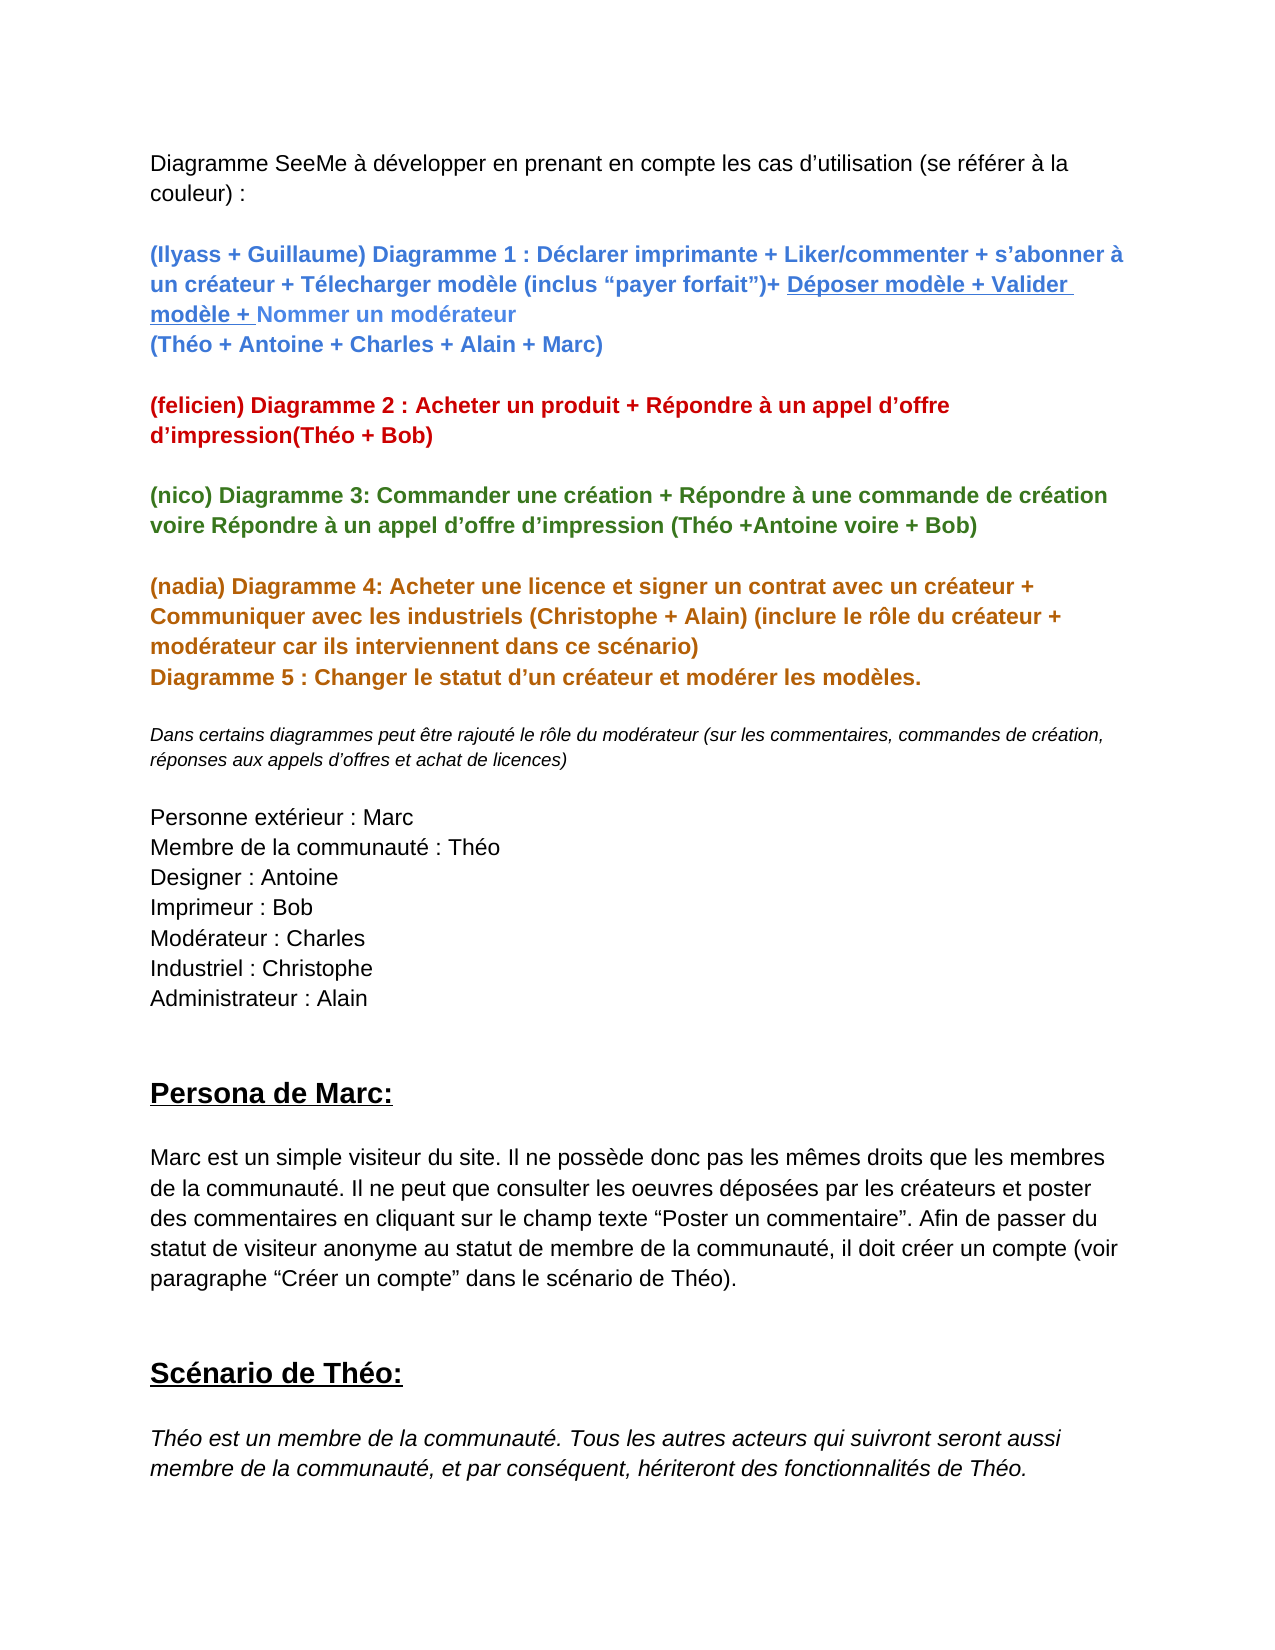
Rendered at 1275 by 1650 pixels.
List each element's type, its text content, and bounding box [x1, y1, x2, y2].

text (Théo + Antoine + Charles + Alain + Marc) [150, 331, 1125, 358]
text Personne extérieur : Marc [150, 804, 1125, 830]
text Membre de la communauté : Théo [150, 834, 1125, 860]
text Persona de Marc: [150, 1076, 1125, 1109]
text Industriel : Christophe [150, 955, 1125, 981]
text Modérateur : Charles [150, 924, 1125, 951]
text Scénario de Théo: [150, 1356, 1125, 1389]
text Imprimeur : Bob [150, 894, 1125, 921]
text (Ilyass + Guillaume) Diagramme 1 : Déclarer imprimante + Liker/commenter + s’abonner à un créateur + Télecharger modèle (inclus “payer forfait”)+ Déposer modèle + Valider modèle + Nommer un modérateur [150, 241, 1125, 327]
text Marc est un simple visiteur du site. Il ne possède donc pas les mêmes droits que les membres de la communauté. Il ne peut que consulter les oeuvres déposées par les créateurs et poster des commentaires en cliquant sur le champ texte “Poster un commentaire”. Afin de passer du statut de visiteur anonyme au statut de membre de la communauté, il doit créer un compte (voir paragraphe “Créer un compte” dans le scénario de Théo). [150, 1144, 1125, 1292]
text (nico) Diagramme 3: Commander une création + Répondre à une commande de création voire Répondre à un appel d’offre d’impression (Théo +Antoine voire + Bob) [150, 482, 1125, 539]
text Dans certains diagrammes peut être rajouté le rôle du modérateur (sur les commentaires, commandes de création, réponses aux appels d’offres et achat de licences) [150, 724, 1125, 770]
text Diagramme 5 : Changer le statut d’un créateur et modérer les modèles. [150, 663, 1125, 690]
text (nadia) Diagramme 4: Acheter une licence et signer un contrat avec un créateur + Communiquer avec les industriels (Christophe + Alain) (inclure le rôle du créateur + modérateur car ils interviennent dans ce scénario) [150, 573, 1125, 660]
text Administrateur : Alain [150, 985, 1125, 1011]
text Designer : Antoine [150, 864, 1125, 891]
text Diagramme SeeMe à développer en prenant en compte les cas d’utilisation (se référer à la couleur) : [150, 150, 1125, 207]
text Théo est un membre de la communauté. Tous les autres acteurs qui suivront seront aussi membre de la communauté, et par conséquent, hériteront des fonctionnalités de Théo. [150, 1424, 1125, 1481]
text (felicien) Diagramme 2 : Acheter un produit + Répondre à un appel d’offre d’impression(Théo + Bob) [150, 392, 1125, 448]
